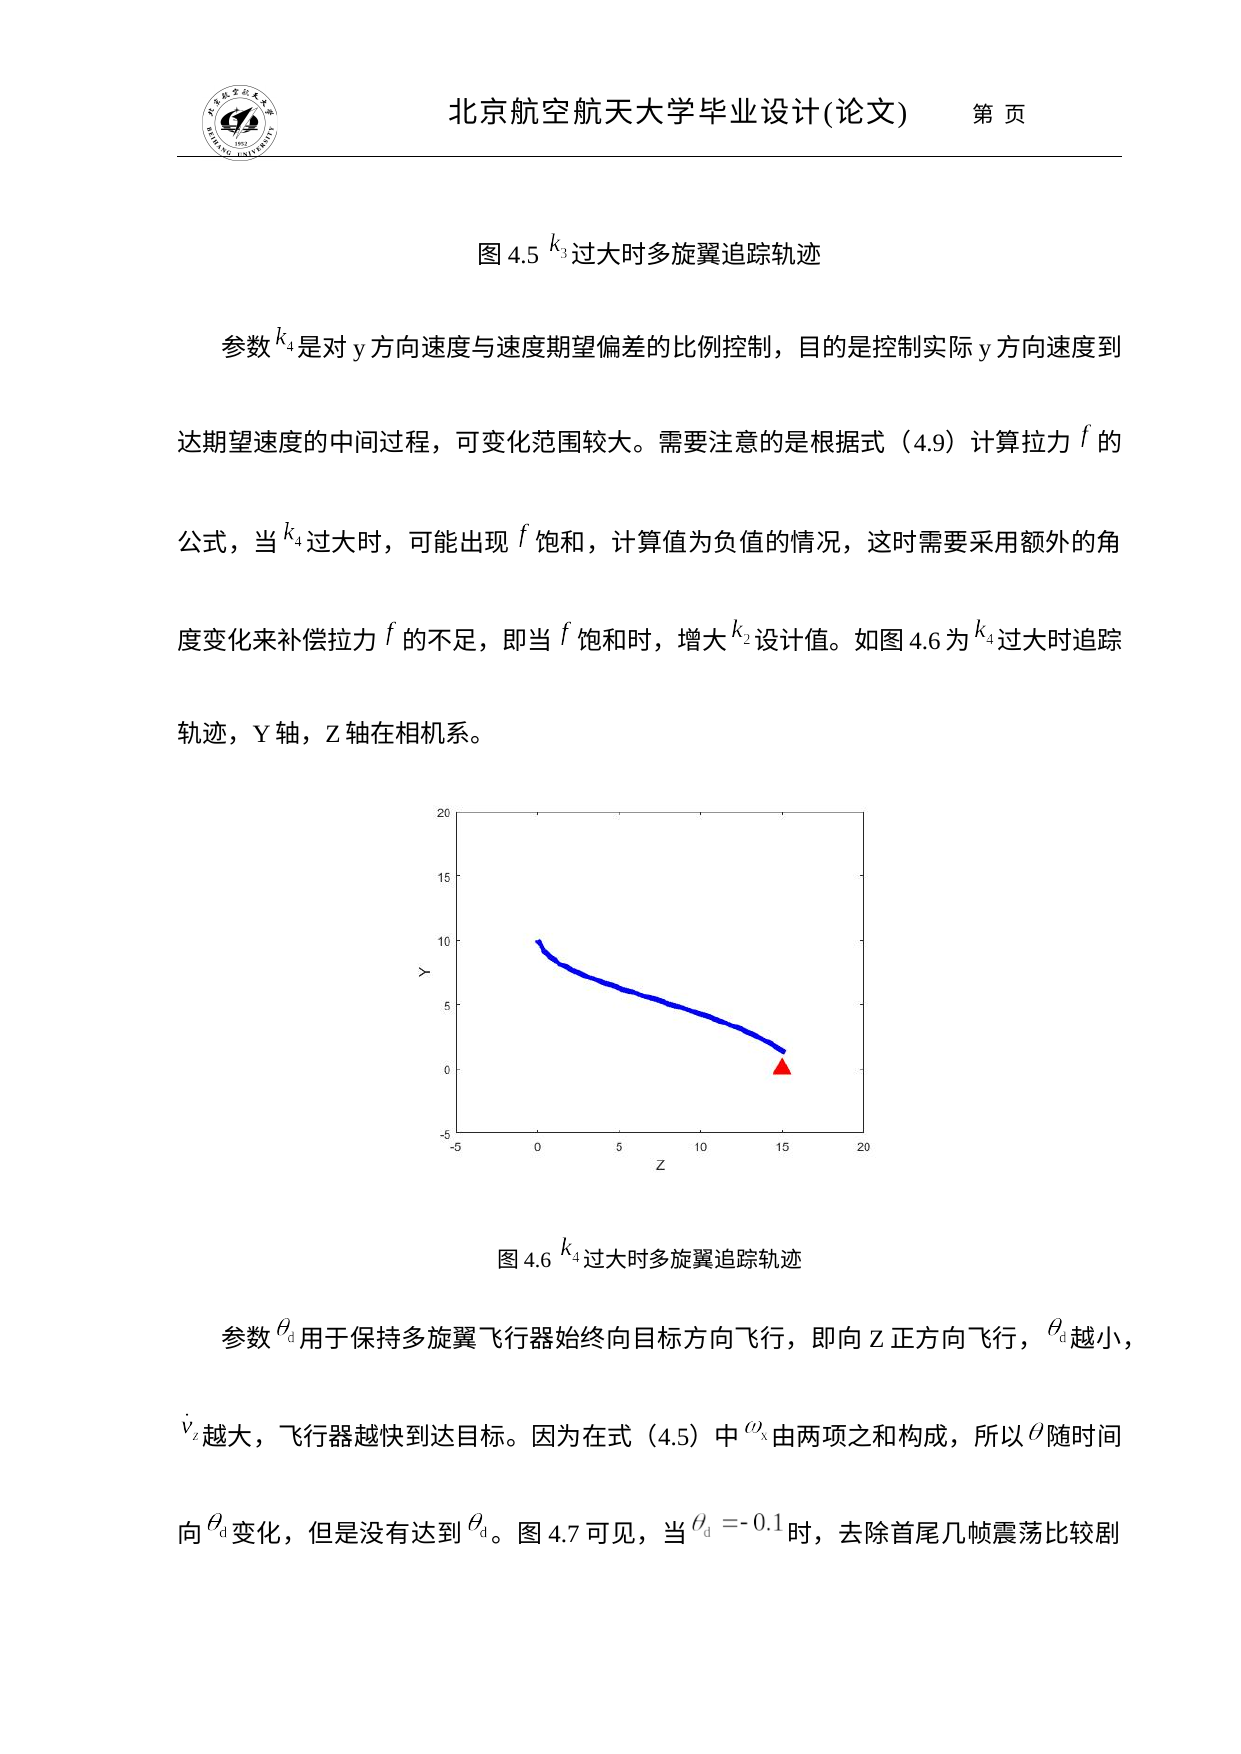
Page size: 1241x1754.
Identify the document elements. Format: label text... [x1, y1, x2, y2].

picture [202, 85, 278, 156]
text 参数用于保持多旋翼飞行器始终向目标方向飞行，即向Z正方向飞行，越小，越大，飞行器越快到达目标。因为在式（4.5）中由两项之和构成，所以随时间向变化，但是没有达到。图4.7可见，当时，去除首尾几帧震荡比较剧烈，中间过程始终向-0.1收敛。 [177, 1300, 1122, 1560]
text 图4.6 过大时多旋翼追踪轨迹 [177, 1219, 1122, 1284]
text 图4.5 过大时多旋翼追踪轨迹 [177, 226, 1122, 291]
picture [202, 157, 278, 161]
text 参数是对y方向速度与速度期望偏差的比例控制，目的是控制实际y方向速度到达期望速度的中间过程，可变化范围较大。需要注意的是根据式（4.9）计算拉力的公式，当过大时，可能出现饱和，计算值为负值的情况，这时需要采用额外的角度变化来补偿拉力的不足，即当饱和时，增大设计值。如图4.6为过大时追踪轨迹，Y轴，Z轴在相机系。 [177, 309, 1122, 764]
picture [387, 782, 913, 1176]
